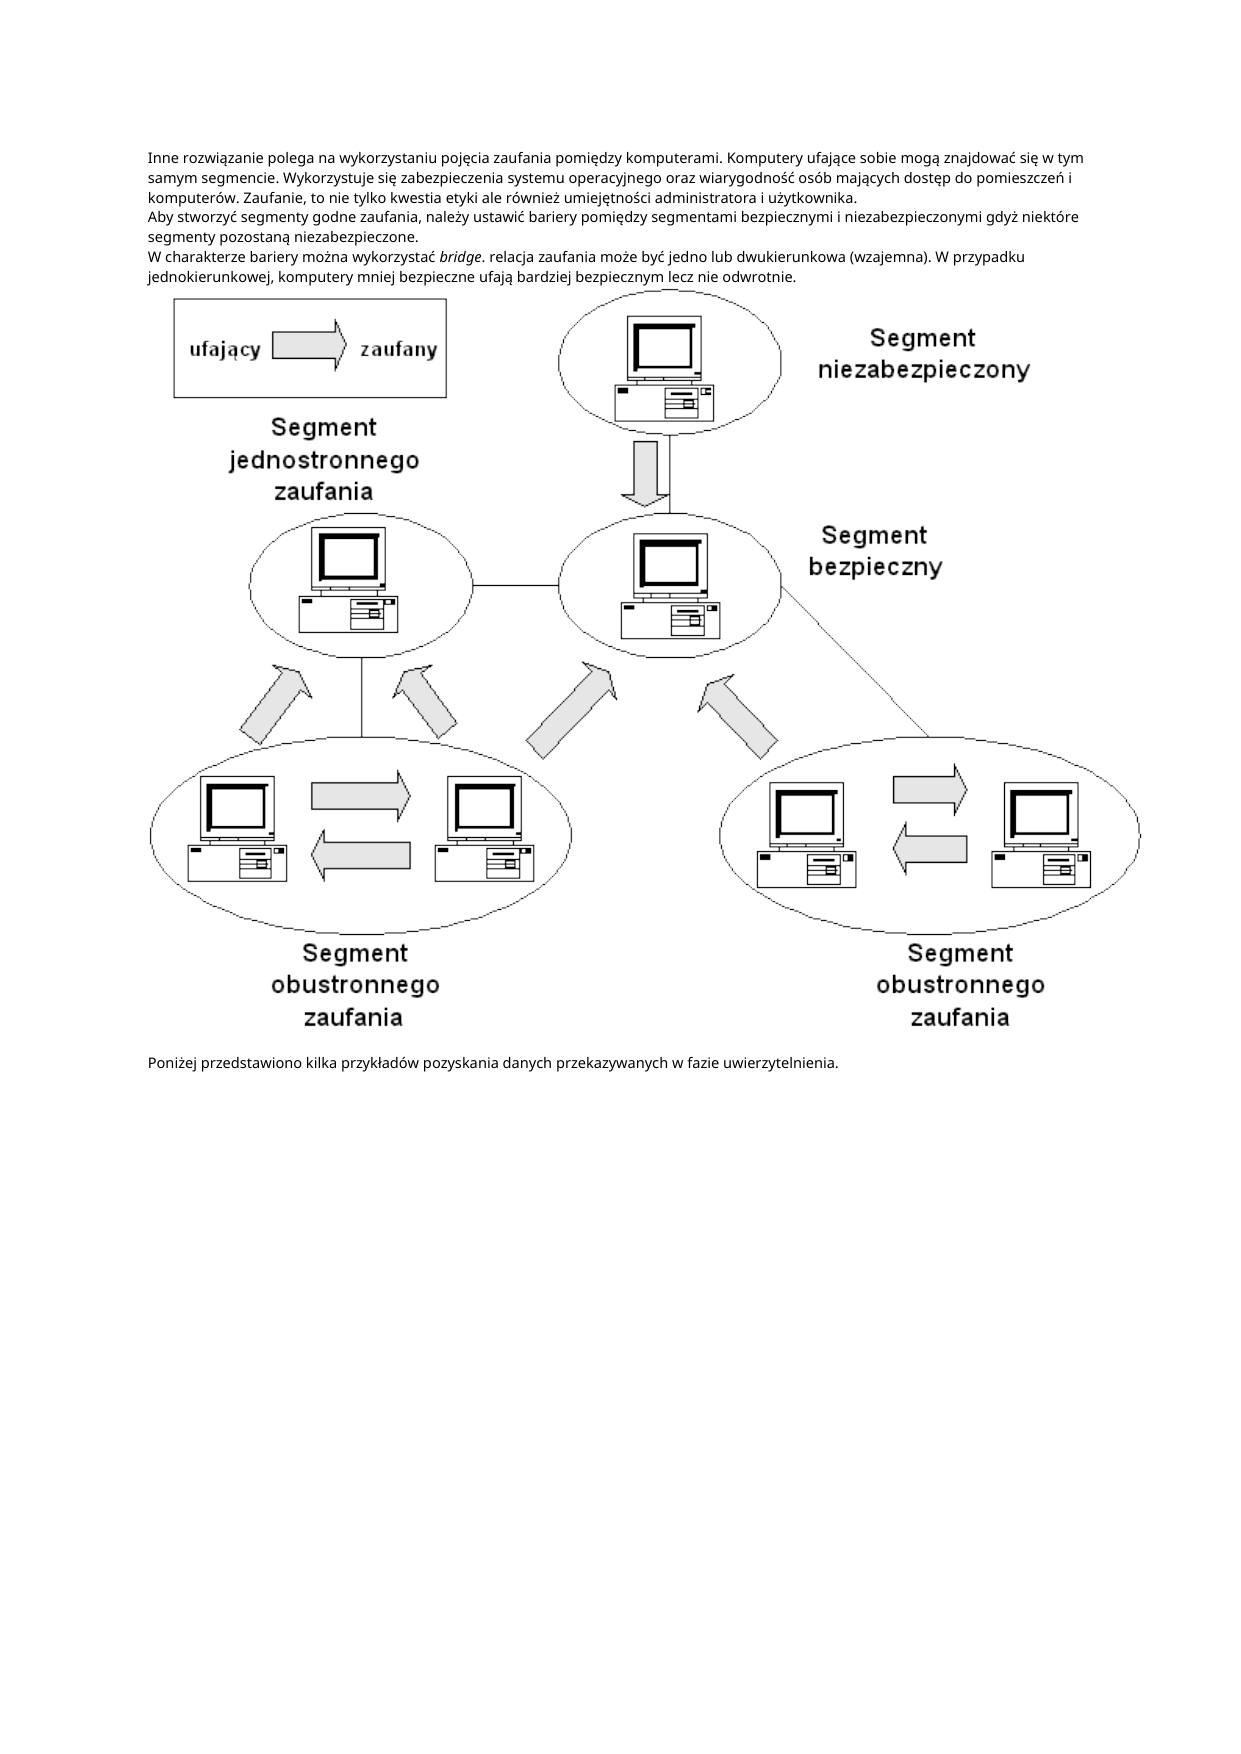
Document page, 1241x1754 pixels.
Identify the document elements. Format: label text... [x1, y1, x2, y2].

text Inne rozwiązanie polega na wykorzystaniu pojęcia zaufania pomiędzy komputerami. Komputery ufające sobie mogą znajdować się w tym samym segmencie. Wykorzystuje się zabezpieczenia systemu operacyjnego oraz wiarygodność osób mających dostęp do pomieszczeń i komputerów. Zaufanie, to nie tylko kwestia etyki ale również umiejętności administratora i użytkownika. [148, 148, 1093, 207]
text Poniżej przedstawiono kilka przykładów pozyskania danych przekazywanych w fazie uwierzytelnienia. [148, 1053, 1093, 1072]
picture [147, 286, 1151, 1053]
text Aby stworzyć segmenty godne zaufania, należy ustawić bariery pomiędzy segmentami bezpiecznymi i niezabezpieczonymi gdyż niektóre segmenty pozostaną niezabezpieczone. [148, 207, 1093, 247]
text W charakterze bariery można wykorzystać bridge. relacja zaufania może być jedno lub dwukierunkowa (wzajemna). W przypadku jednokierunkowej, komputery mniej bezpieczne ufają bardziej bezpiecznym lecz nie odwrotnie. [148, 247, 1093, 286]
